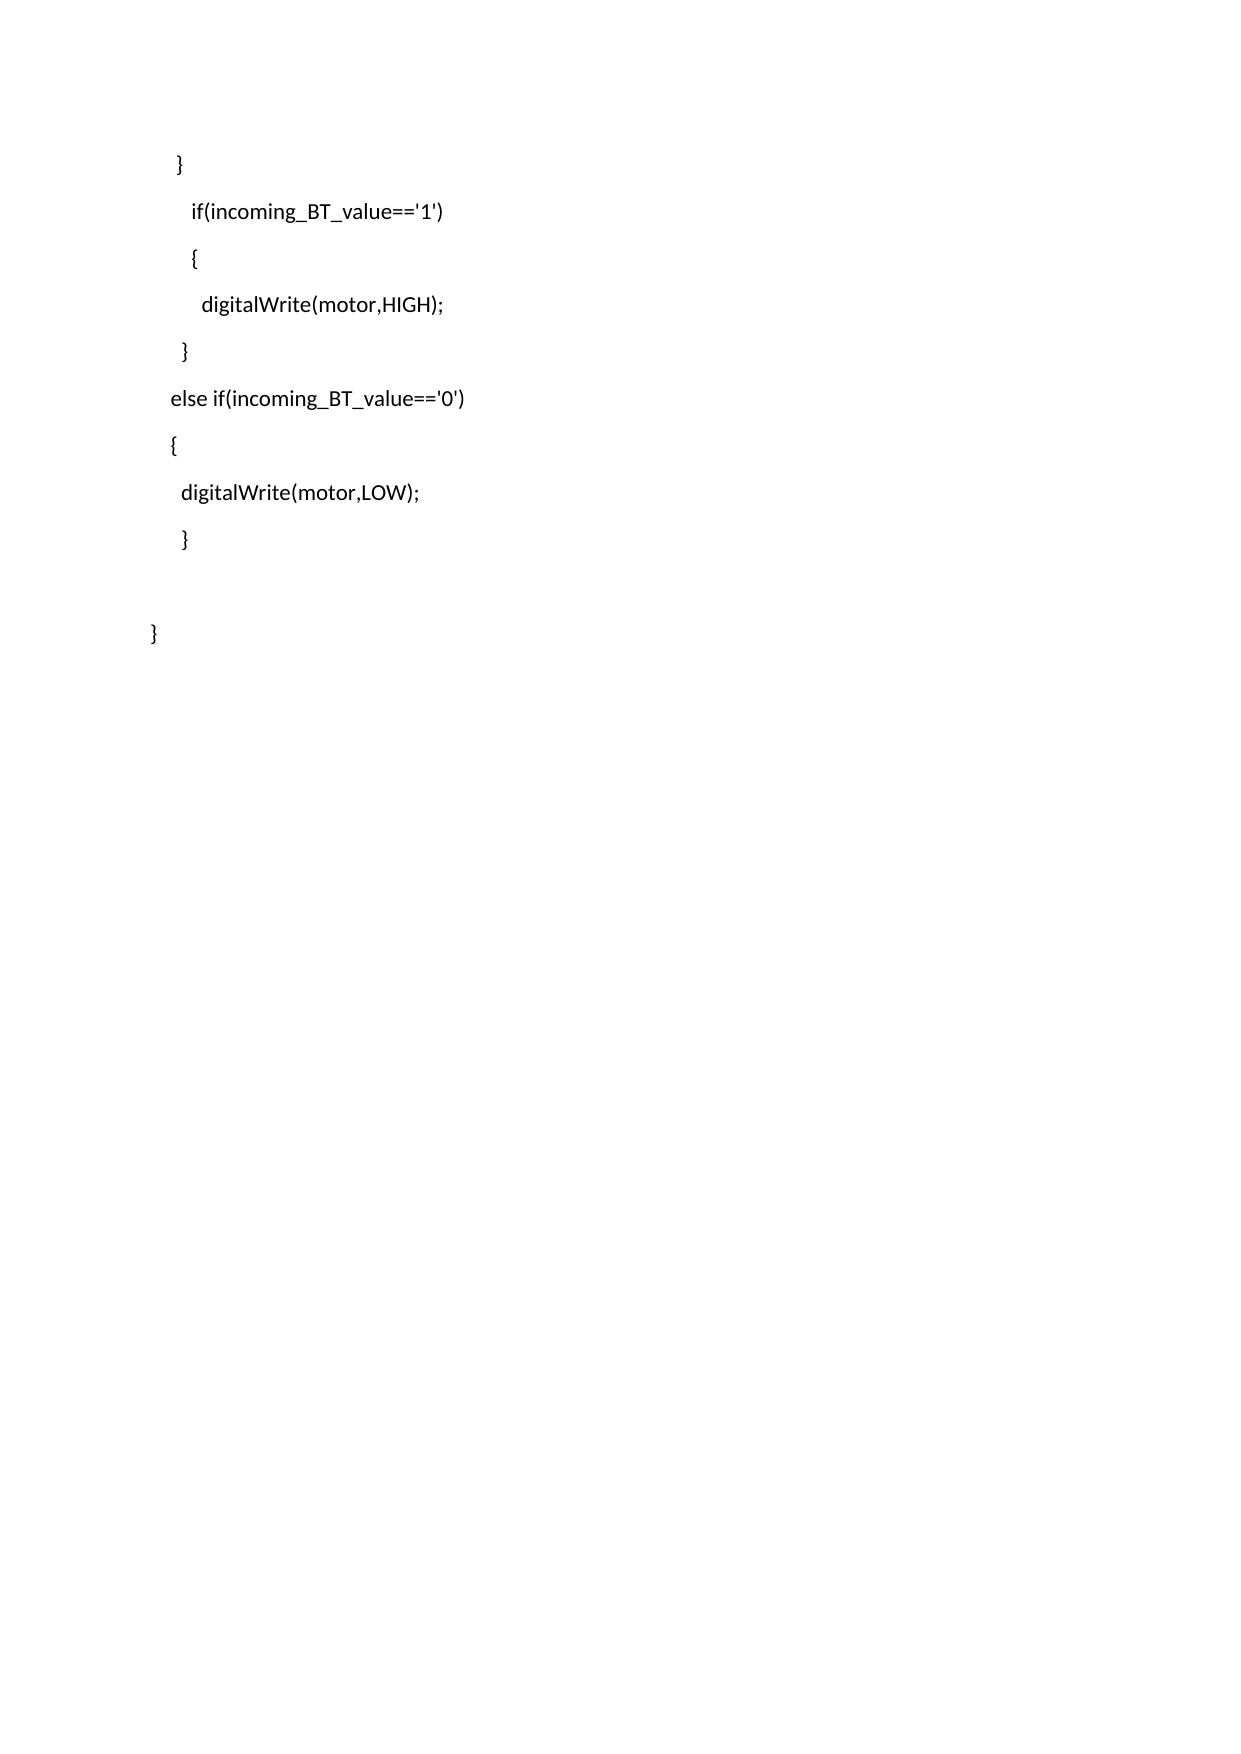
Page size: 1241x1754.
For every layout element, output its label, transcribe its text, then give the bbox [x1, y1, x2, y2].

text digitalWrite(motor,LOW); [150, 478, 1090, 506]
text { [150, 431, 1090, 459]
text if(incoming_BT_value=='1') [150, 197, 1090, 225]
text } [150, 150, 1090, 178]
text } [150, 619, 1090, 647]
text else if(incoming_BT_value=='0') [150, 384, 1090, 412]
text digitalWrite(motor,HIGH); [150, 291, 1090, 319]
text } [150, 337, 1090, 366]
text { [150, 244, 1090, 272]
text } [150, 525, 1090, 553]
